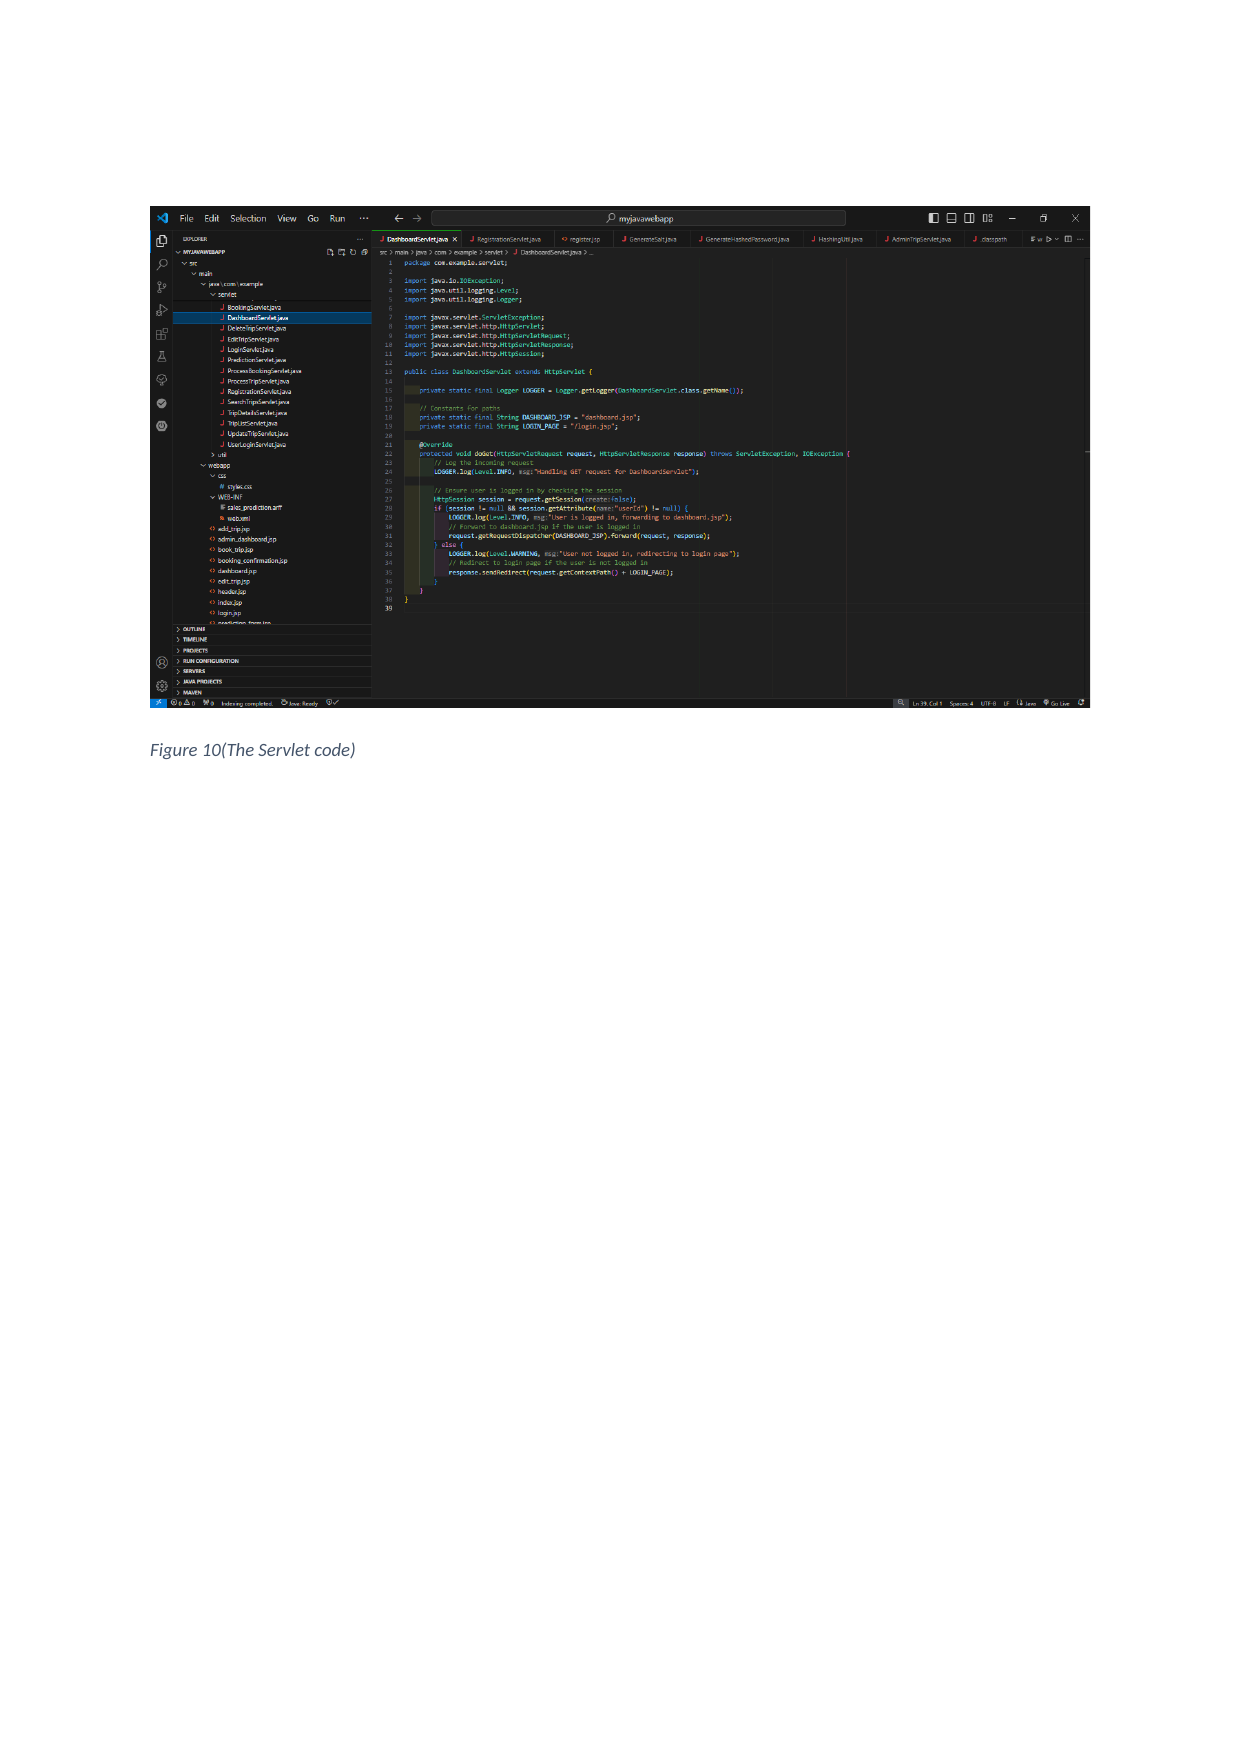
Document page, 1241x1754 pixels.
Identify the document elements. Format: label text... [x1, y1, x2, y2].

text Figure 10(The Servlet code) [150, 738, 1090, 761]
picture [150, 206, 1091, 708]
